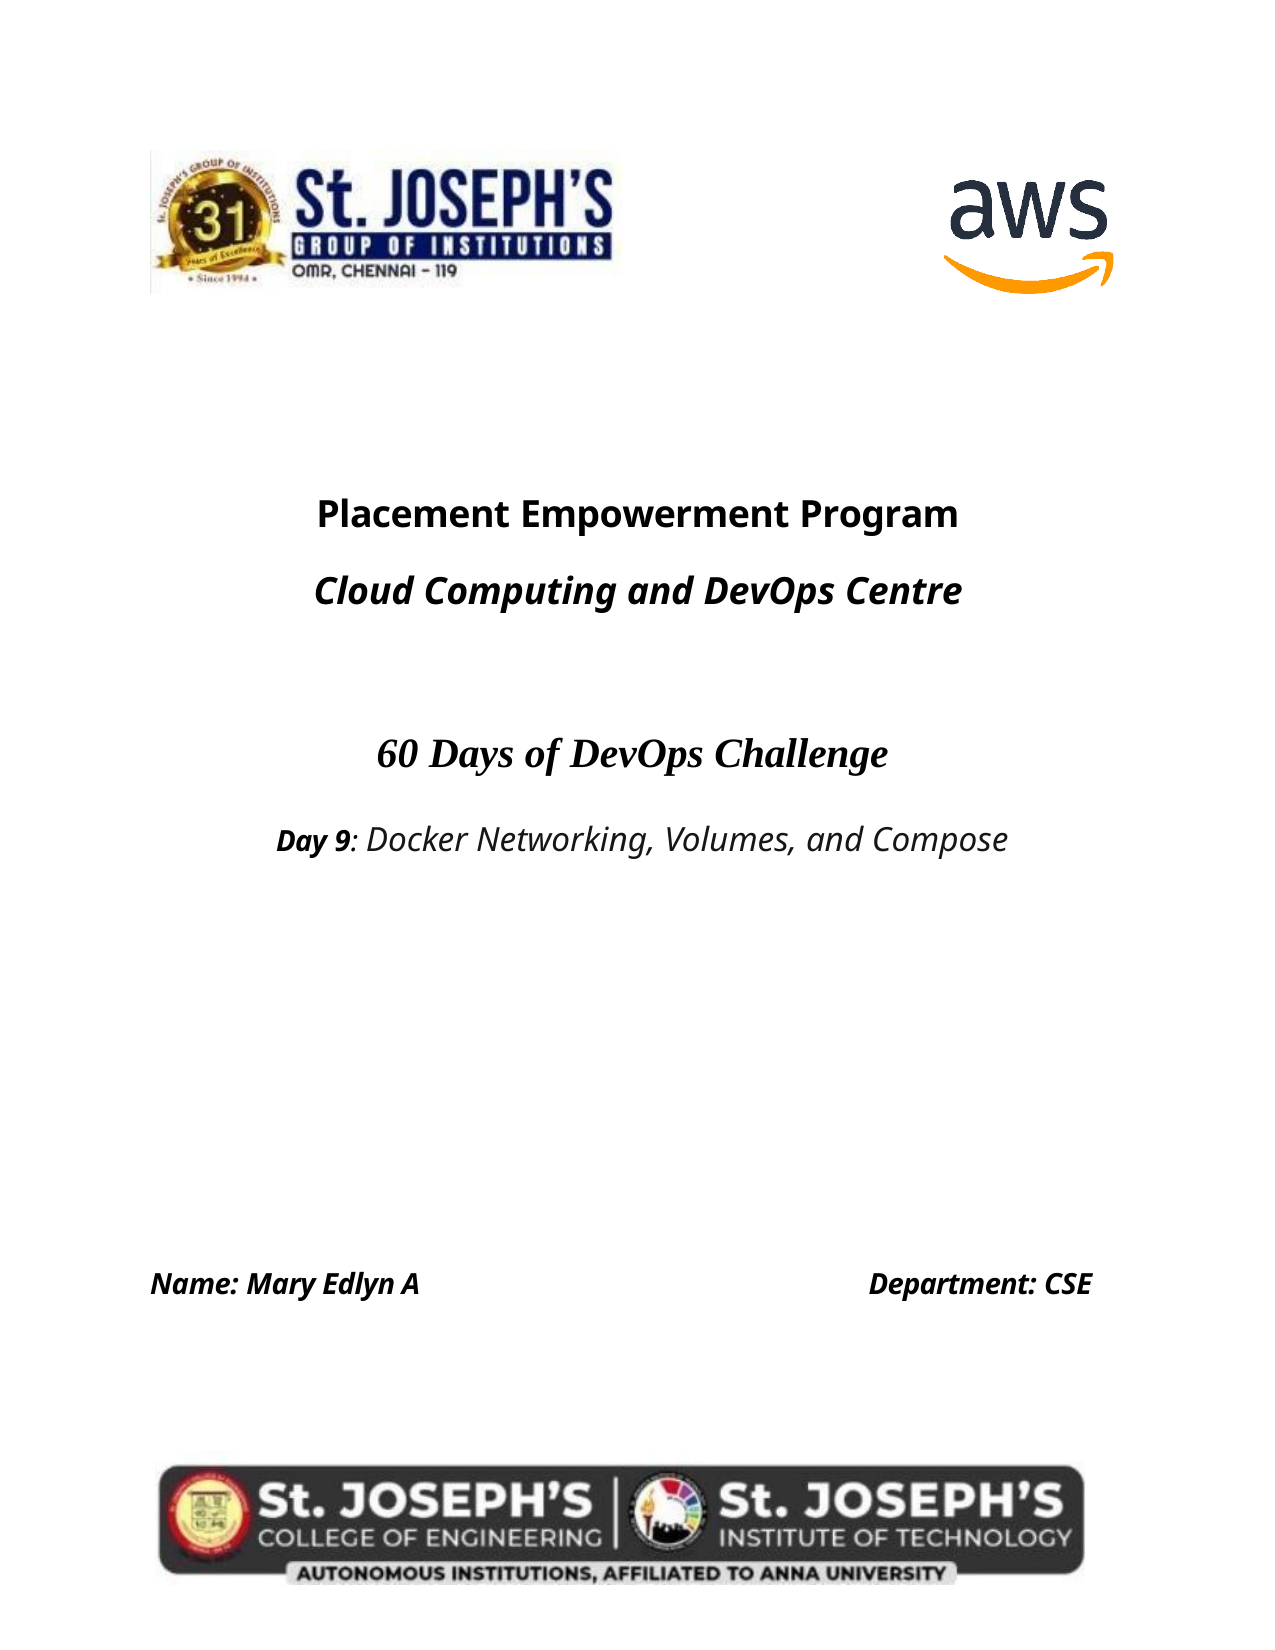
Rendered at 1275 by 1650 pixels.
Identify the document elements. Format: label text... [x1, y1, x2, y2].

subtitle Day 9: Docker Networking, Volumes, and Compose [150, 816, 1162, 861]
picture [943, 180, 1114, 294]
picture [150, 150, 623, 294]
text Name: Mary Edlyn A Department: CSE [150, 1263, 1162, 1303]
title 60 Days of DevOps Challenge [150, 728, 1115, 776]
text Placement Empowerment Program [161, 487, 1115, 538]
picture [155, 1451, 1086, 1585]
text Cloud Computing and DevOps Centre [161, 564, 1115, 615]
